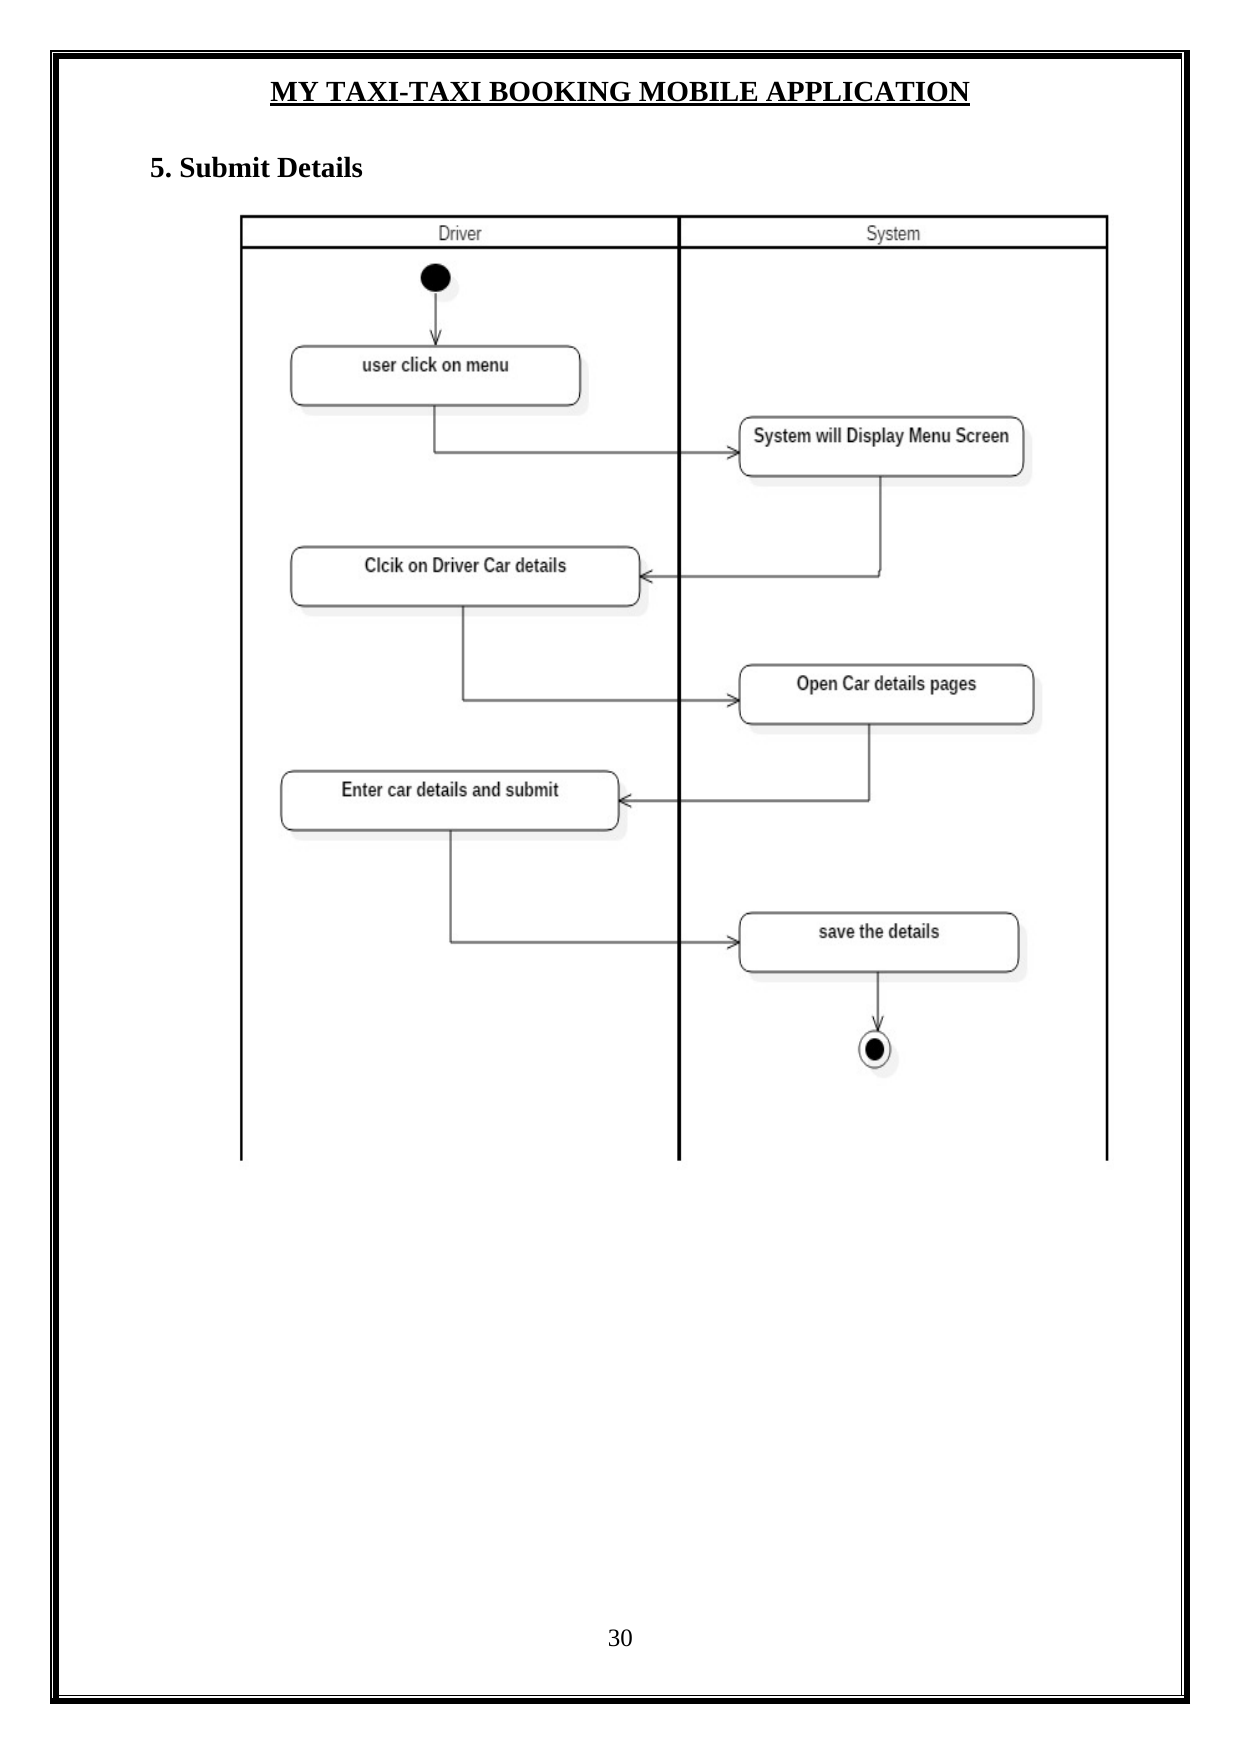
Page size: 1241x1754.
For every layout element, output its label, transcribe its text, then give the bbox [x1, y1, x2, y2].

text 5. Submit Details [150, 150, 1090, 183]
picture [229, 202, 1114, 1220]
